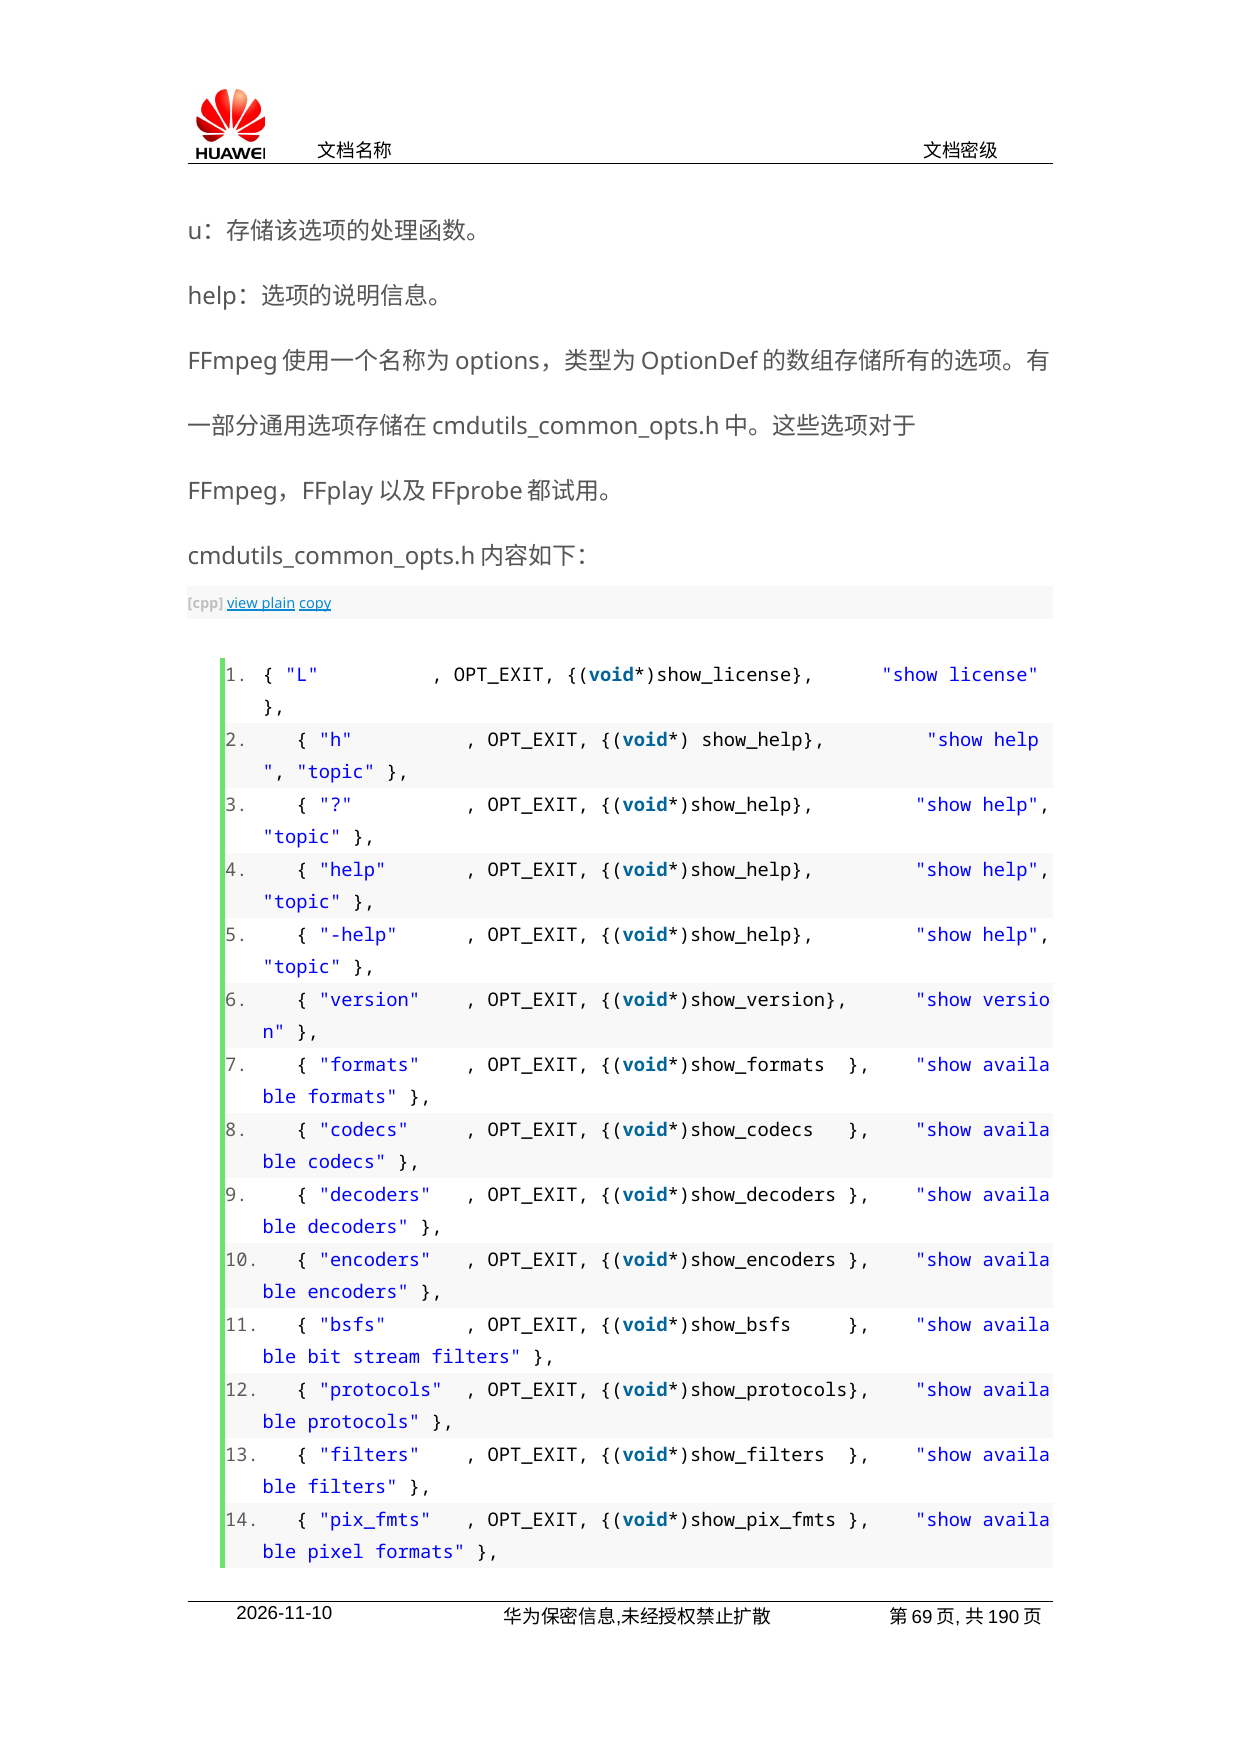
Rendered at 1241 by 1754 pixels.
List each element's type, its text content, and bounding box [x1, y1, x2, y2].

list { "protocols" , OPT_EXIT, {(void*)show_protocols}, "show available protocols" }, [225, 1373, 1053, 1438]
list { "formats" , OPT_EXIT, {(void*)show_formats }, "show available formats" }, [225, 1048, 1053, 1113]
list { "encoders" , OPT_EXIT, {(void*)show_encoders }, "show available encoders" }, [225, 1243, 1053, 1308]
list { "h" , OPT_EXIT, {(void*) show_help}, "show help", "topic" }, [225, 723, 1053, 788]
list { "-help" , OPT_EXIT, {(void*)show_help}, "show help", "topic" }, [225, 918, 1053, 983]
list { "?" , OPT_EXIT, {(void*)show_help}, "show help", "topic" }, [225, 788, 1053, 853]
list { "filters" , OPT_EXIT, {(void*)show_filters }, "show available filters" }, [225, 1438, 1053, 1503]
picture [196, 89, 265, 159]
list { "codecs" , OPT_EXIT, {(void*)show_codecs }, "show available codecs" }, [225, 1113, 1053, 1178]
list { "pix_fmts" , OPT_EXIT, {(void*)show_pix_fmts }, "show available pixel formats" }, [225, 1503, 1053, 1568]
list { "decoders" , OPT_EXIT, {(void*)show_decoders }, "show available decoders" }, [225, 1178, 1053, 1243]
list { "bsfs" , OPT_EXIT, {(void*)show_bsfs }, "show available bit stream filters" }, [225, 1308, 1053, 1373]
text [cpp] view plain copy [187, 586, 1053, 619]
list { "version" , OPT_EXIT, {(void*)show_version}, "show version" }, [225, 983, 1053, 1048]
list { "help" , OPT_EXIT, {(void*)show_help}, "show help", "topic" }, [225, 853, 1053, 918]
list { "L" , OPT_EXIT, {(void*)show_license}, "show license" }, [225, 658, 1053, 723]
